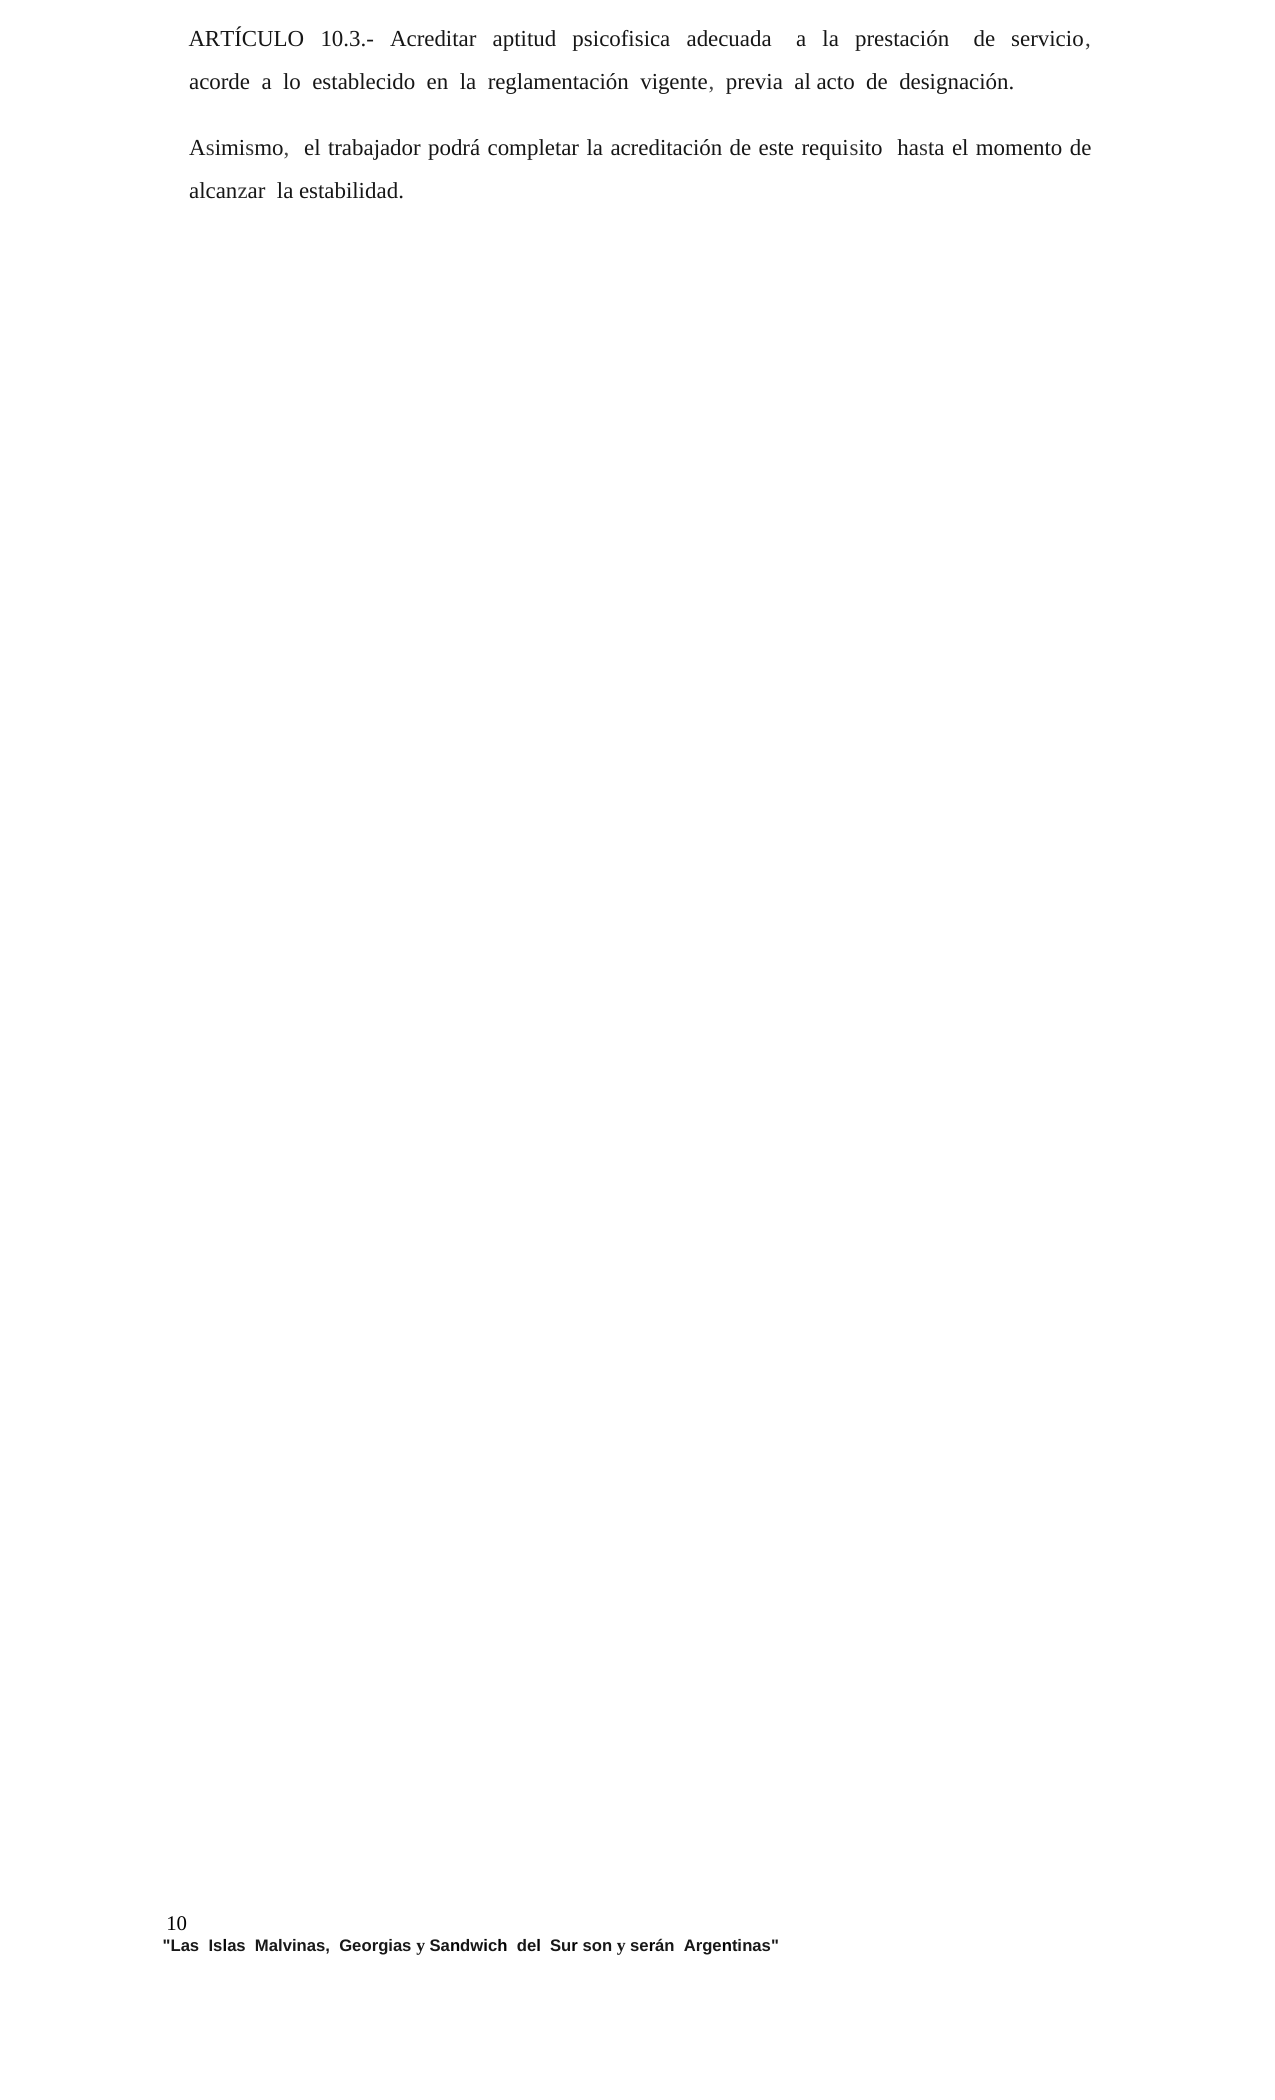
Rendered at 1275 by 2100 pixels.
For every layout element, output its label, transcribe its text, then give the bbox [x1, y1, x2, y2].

text ARTÍCULO 10.3.- Acreditar aptitud psicofisica adecuada a la prestación de servicio, acorde a lo establecido en la reglamentación vigente, previa al acto de designación. [188, 25, 1091, 95]
text Asimismo, el trabajador podrá completar la acreditación de este requisito hasta el momento de alcanzar la estabilidad. [189, 134, 1091, 204]
